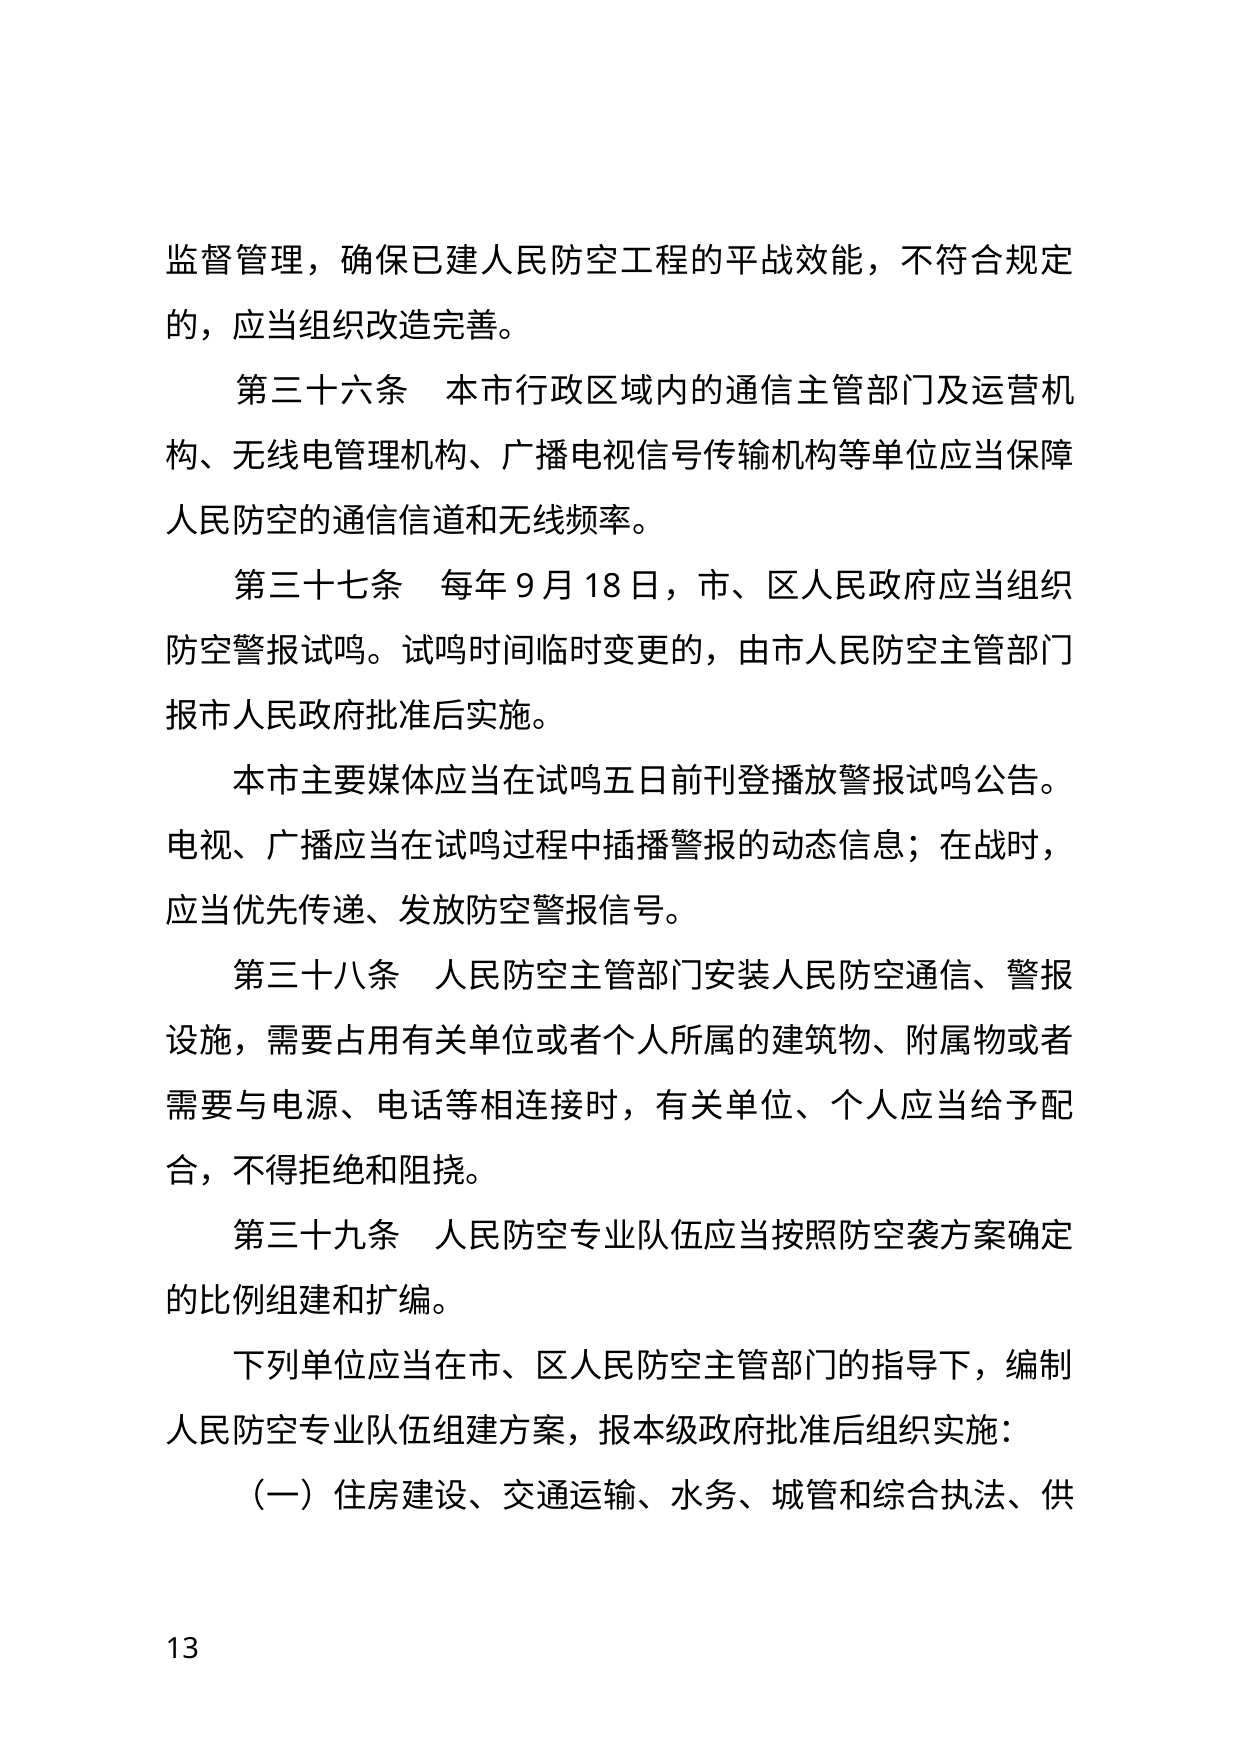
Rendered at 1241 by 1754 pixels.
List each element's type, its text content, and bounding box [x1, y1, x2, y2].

text 第三十七条 每年9月18日，市、区人民政府应当组织防空警报试鸣。试鸣时间临时变更的，由市人民防空主管部门报市人民政府批准后实施。 [165, 551, 1075, 746]
text 第三十九条 人民防空专业队伍应当按照防空袭方案确定的比例组建和扩编。 [165, 1201, 1075, 1331]
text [165, 1461, 1075, 1526]
text 下列单位应当在市、区人民防空主管部门的指导下，编制人民防空专业队伍组建方案，报本级政府批准后组织实施： [165, 1331, 1075, 1461]
text 本市主要媒体应当在试鸣五日前刊登播放警报试鸣公告。电视、广播应当在试鸣过程中插播警报的动态信息；在战时，应当优先传递、发放防空警报信号。 [165, 746, 1075, 941]
text 第三十八条 人民防空主管部门安装人民防空通信、警报设施，需要占用有关单位或者个人所属的建筑物、附属物或者需要与电源、电话等相连接时，有关单位、个人应当给予配合，不得拒绝和阻挠。 [165, 941, 1075, 1201]
text 第三十六条 本市行政区域内的通信主管部门及运营机构、无线电管理机构、广播电视信号传输机构等单位应当保障人民防空的通信信道和无线频率。 [165, 356, 1075, 551]
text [165, 226, 1075, 356]
